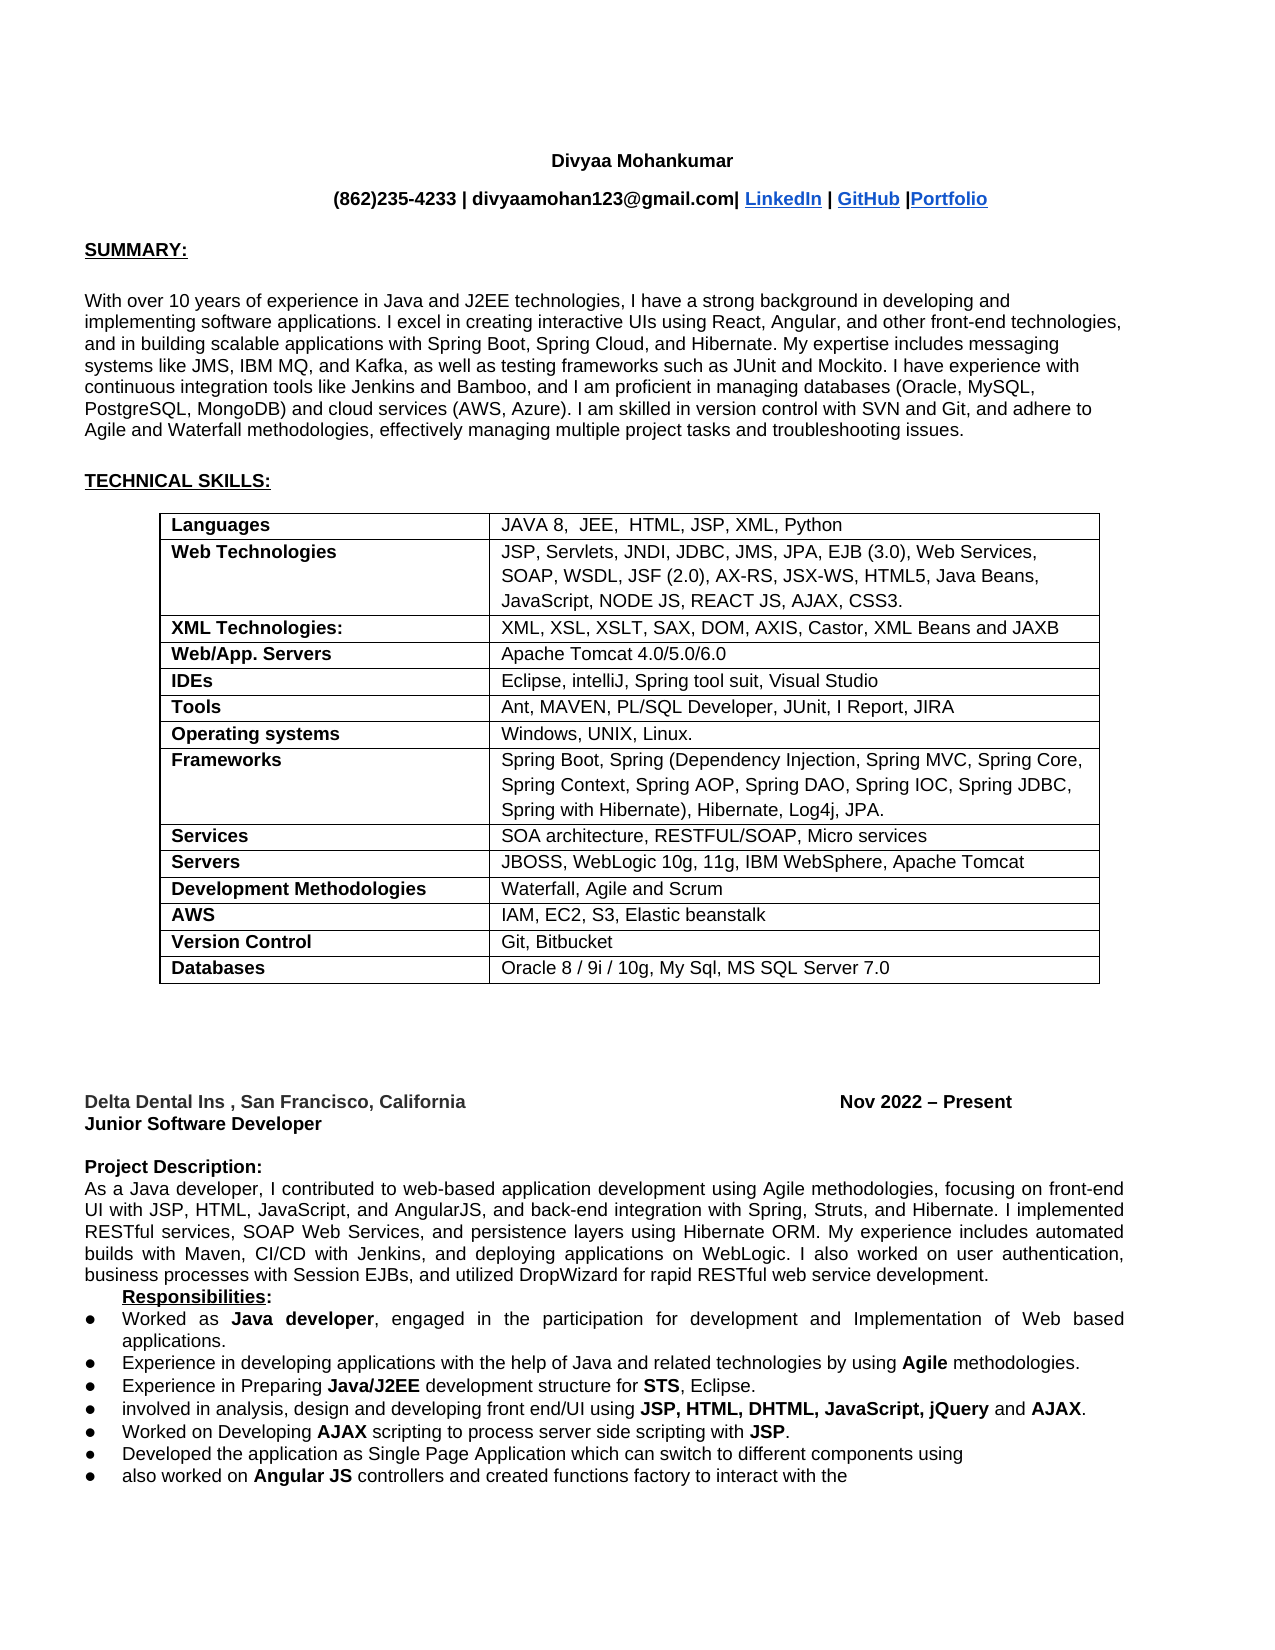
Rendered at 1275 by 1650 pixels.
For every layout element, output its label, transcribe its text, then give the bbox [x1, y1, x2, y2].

table_cell Windows, UNIX, Linux. [490, 722, 1099, 748]
text As a Java developer, I contributed to web-based application development using Agile methodologies, focusing on front-end UI with JSP, HTML, JavaScript, and AngularJS, and back-end integration with Spring, Struts, and Hibernate. I implemented RESTful services, SOAP Web Services, and persistence layers using Hibernate ORM. My experience includes automated builds with Maven, CI/CD with Jenkins, and deploying applications on WebLogic. I also worked on user authentication, business processes with Session EJBs, and utilized DropWizard for rapid RESTful web service development. [84, 1178, 1125, 1285]
list also worked on Angular JS controllers and created functions factory to interact with the [84, 1465, 1125, 1488]
table_cell Servers [161, 851, 489, 877]
text Delta Dental Ins , San Francisco, California Nov 2022 – Present [84, 1091, 1153, 1113]
table_cell AWS [161, 904, 489, 929]
table_cell Version Control [161, 931, 489, 956]
table_cell Waterfall, Agile and Scrum [490, 878, 1099, 903]
table_cell Spring Boot, Spring (Dependency Injection, Spring MVC, Spring Core, Spring Context, Spring AOP, Spring DAO, Spring IOC, Spring JDBC, Spring with Hibernate), Hibernate, Log4j, JPA. [490, 749, 1099, 824]
text TECHNICAL SKILLS: [84, 470, 1125, 491]
table_cell Web Technologies [161, 540, 489, 615]
list Developed the application as Single Page Application which can switch to different components using [84, 1443, 1125, 1465]
table_cell Apache Tomcat 4.0/5.0/6.0 [490, 643, 1099, 668]
table_cell Git, Bitbucket [490, 931, 1099, 956]
text (862)235-4233 | divyaamohan123@gmail.com| LinkedIn | GitHub |Portfolio [159, 188, 1125, 210]
table_header JAVA 8, JEE, HTML, JSP, XML, Python [490, 514, 1099, 539]
table_cell Databases [161, 957, 489, 982]
table_cell Tools [161, 696, 489, 721]
text Responsibilities: [122, 1285, 1125, 1307]
table_cell JBOSS, WebLogic 10g, 11g, IBM WebSphere, Apache Tomcat [490, 851, 1099, 877]
table_cell Ant, MAVEN, PL/SQL Developer, JUnit, I Report, JIRA [490, 696, 1099, 721]
text Divyaa Mohankumar [159, 150, 1125, 172]
table_header Languages [161, 514, 489, 539]
text Junior Software Developer [84, 1113, 1125, 1134]
table_cell Web/App. Servers [161, 643, 489, 668]
table_cell XML, XSL, XSLT, SAX, DOM, AXIS, Castor, XML Beans and JAXB [490, 616, 1099, 642]
table_cell IAM, EC2, S3, Elastic beanstalk [490, 904, 1099, 929]
table_cell Oracle 8 / 9i / 10g, My Sql, MS SQL Server 7.0 [490, 957, 1099, 982]
table_cell JSP, Servlets, JNDI, JDBC, JMS, JPA, EJB (3.0), Web Services, SOAP, WSDL, JSF (2.0), AX-RS, JSX-WS, HTML5, Java Beans, JavaScript, NODE JS, REACT JS, AJAX, CSS3. [490, 540, 1099, 615]
table_cell SOA architecture, RESTFUL/SOAP, Micro services [490, 825, 1099, 850]
list Worked as Java developer, engaged in the participation for development and Implementation of Web based applications. [84, 1307, 1125, 1351]
text Project Description: [84, 1156, 1125, 1178]
table_cell Services [161, 825, 489, 850]
table_cell Operating systems [161, 722, 489, 748]
text SUMMARY: [84, 239, 1125, 261]
table_cell Frameworks [161, 749, 489, 824]
list involved in analysis, design and developing front end/UI using JSP, HTML, DHTML, JavaScript, jQuery and AJAX. [84, 1397, 1125, 1420]
list Worked on Developing AJAX scripting to process server side scripting with JSP. [84, 1420, 1125, 1443]
list Experience in Preparing Java/J2EE development structure for STS, Eclipse. [84, 1374, 1125, 1397]
table_cell Development Methodologies [161, 878, 489, 903]
table_cell IDEs [161, 669, 489, 695]
list Experience in developing applications with the help of Java and related technologies by using Agile methodologies. [84, 1351, 1125, 1374]
table_cell XML Technologies: [161, 616, 489, 642]
table_cell Eclipse, intelliJ, Spring tool suit, Visual Studio [490, 669, 1099, 695]
text With over 10 years of experience in Java and J2EE technologies, I have a strong background in developing and implementing software applications. I excel in creating interactive UIs using React, Angular, and other front-end technologies, and in building scalable applications with Spring Boot, Spring Cloud, and Hibernate. My expertise includes messaging systems like JMS, IBM MQ, and Kafka, as well as testing frameworks such as JUnit and Mockito. I have experience with continuous integration tools like Jenkins and Bamboo, and I am proficient in managing databases (Oracle, MySQL, PostgreSQL, MongoDB) and cloud services (AWS, Azure). I am skilled in version control with SVN and Git, and adhere to Agile and Waterfall methodologies, effectively managing multiple project tasks and troubleshooting issues. [84, 290, 1125, 441]
